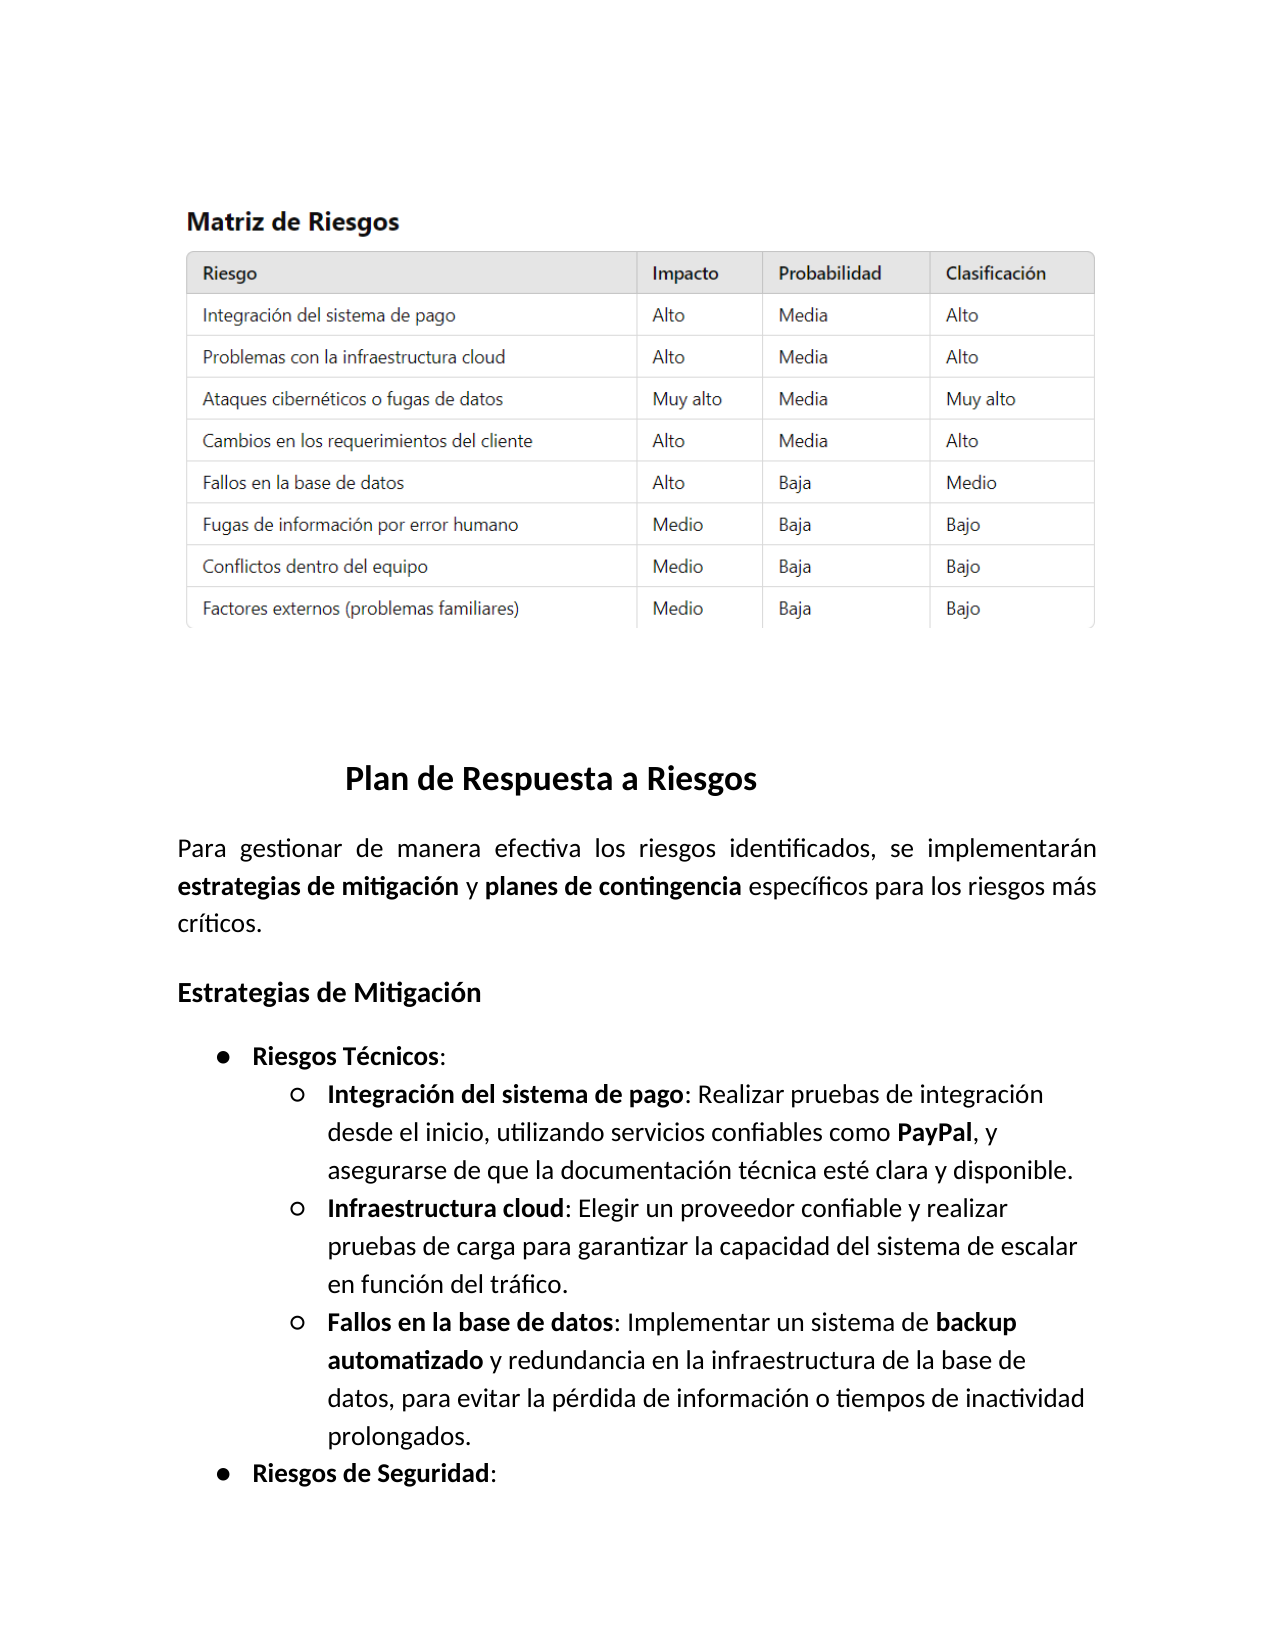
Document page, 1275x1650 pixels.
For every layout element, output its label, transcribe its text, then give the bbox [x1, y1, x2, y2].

subtitle Plan de Respuesta a Riesgos [177, 756, 1098, 799]
list Riesgos Técnicos: [215, 1039, 1098, 1073]
list Riesgos de Seguridad: [215, 1457, 1098, 1490]
list Infraestructura cloud: Elegir un proveedor confiable y realizar pruebas de carga para garantizar la capacidad del sistema de escalar en función del tráfico. [290, 1191, 1098, 1300]
text Para gestionar de manera efectiva los riesgos identificados, se implementarán estrategias de mitigación y planes de contingencia específicos para los riesgos más críticos. [177, 831, 1098, 939]
list Integración del sistema de pago: Realizar pruebas de integración desde el inicio, utilizando servicios confiables como PayPal, y asegurarse de que la documentación técnica esté clara y disponible. [290, 1077, 1098, 1186]
list Fallos en la base de datos: Implementar un sistema de backup automatizado y redundancia en la infraestructura de la base de datos, para evitar la pérdida de información o tiempos de inactividad prolongados. [290, 1305, 1098, 1452]
subtitle Estrategias de Mitigación [177, 974, 1098, 1009]
picture [177, 202, 1098, 628]
